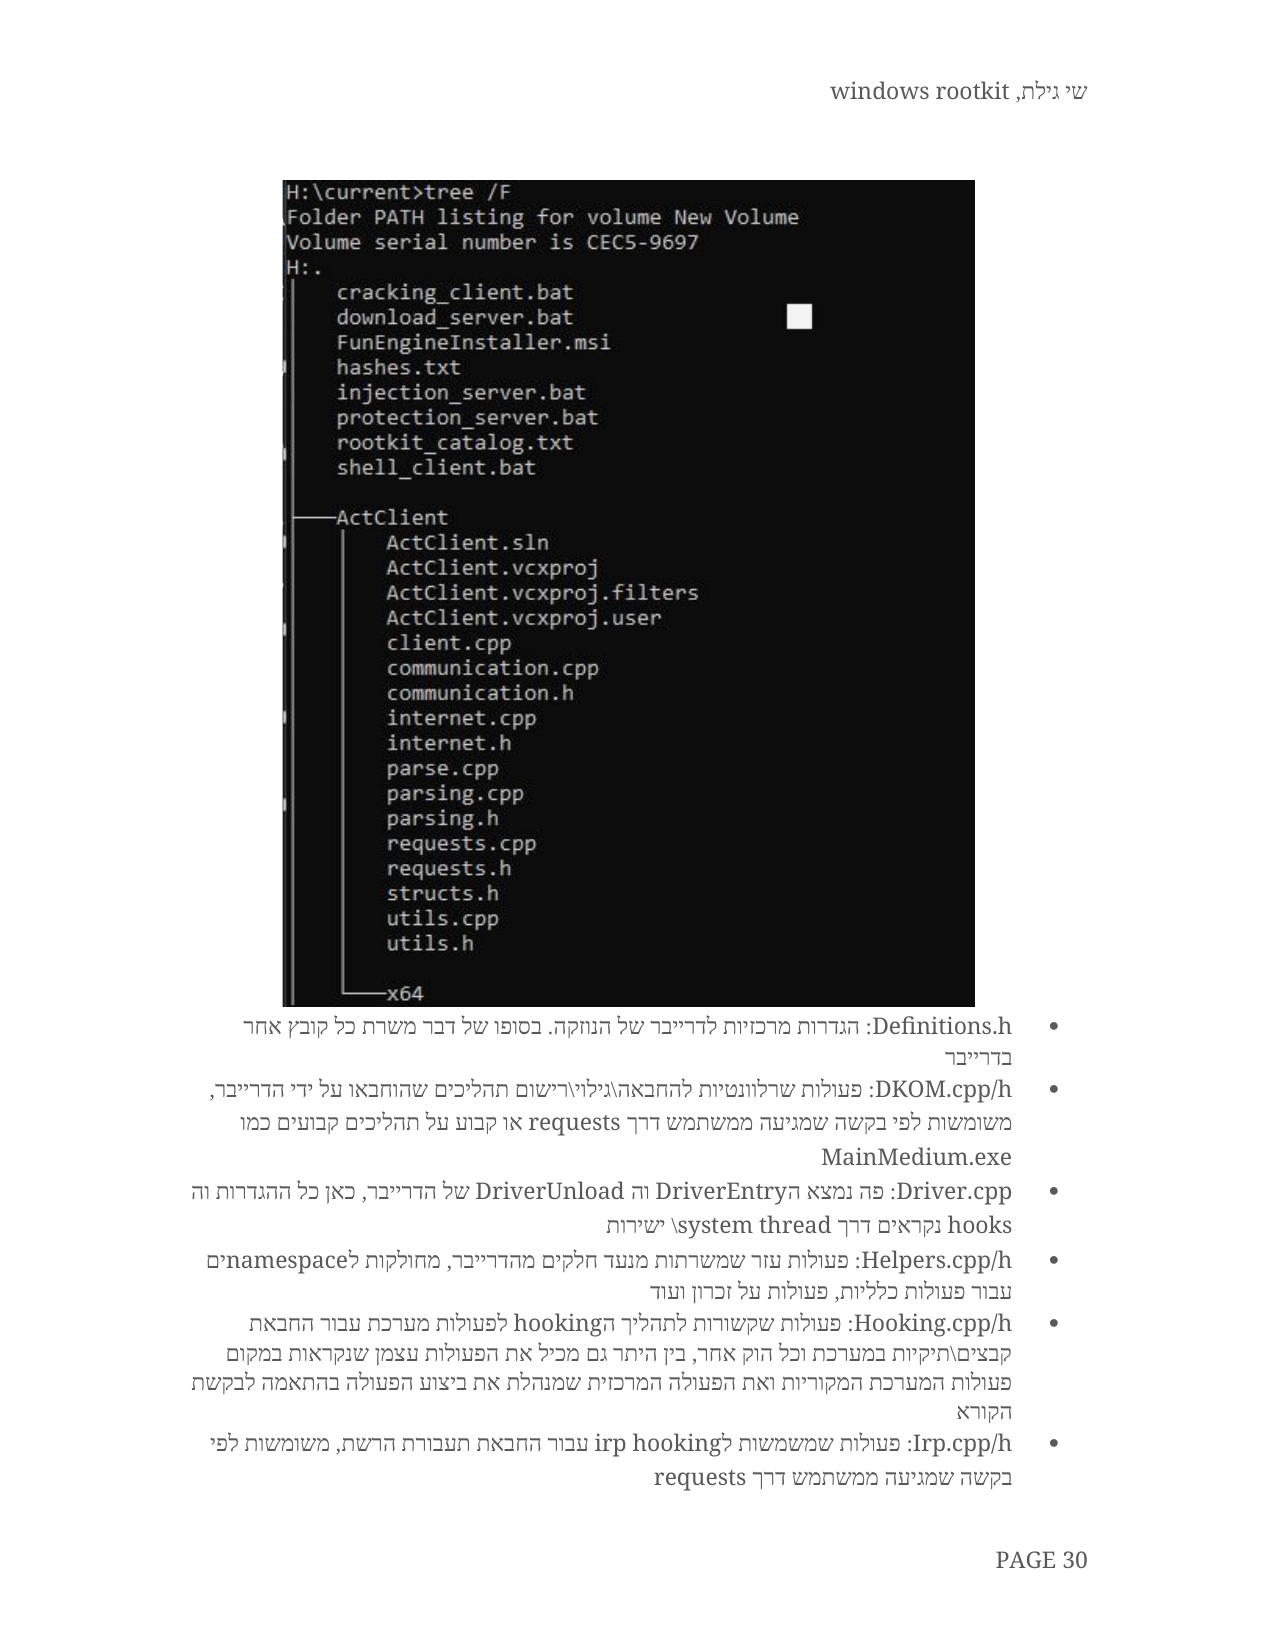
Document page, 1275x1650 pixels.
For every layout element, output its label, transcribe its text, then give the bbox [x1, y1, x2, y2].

list Definitions.h: הגדרות מרכזיות לדרייבר של הנוזקה. בסופו של דבר משרת כל קובץ אחר בדרייבר [187, 1010, 1050, 1070]
list Driver.cpp: פה נמצא הDriverEntry וה DriverUnload של הדרייבר, כאן כל ההגדרות וה hooks נקראים דרך system thread\ ישירות [187, 1175, 1050, 1241]
list Irp.cpp/h: פעולות שמשמשות לirp hooking עבור החבאת תעבורת הרשת, משומשות לפי בקשה שמגיעה ממשתמש דרך requests [187, 1427, 1050, 1492]
picture [282, 180, 975, 1007]
list Hooking.cpp/h: פעולות שקשורות לתהליך הhooking לפעולות מערכת עבור החבאת קבצים\תיקיות במערכת וכל הוק אחר, בין היתר גם מכיל את הפעולות עצמן שנקראות במקום פעולות המערכת המקוריות ואת הפעולה המרכזית שמנהלת את ביצוע הפעולה בהתאמה לבקשת הקורא [187, 1307, 1050, 1425]
list Helpers.cpp/h: פעולות עזר שמשרתות מנעד חלקים מהדרייבר, מחולקות לnamespaceים עבור פעולות כלליות, פעולות על זכרון ועוד [187, 1244, 1050, 1304]
list DKOM.cpp/h: פעולות שרלוונטיות להחבאה\גילוי\רישום תהליכים שהוחבאו על ידי הדרייבר, משומשות לפי בקשה שמגיעה ממשתמש דרך requests או קבוע על תהליכים קבועים כמו MainMedium.exe [187, 1072, 1050, 1172]
